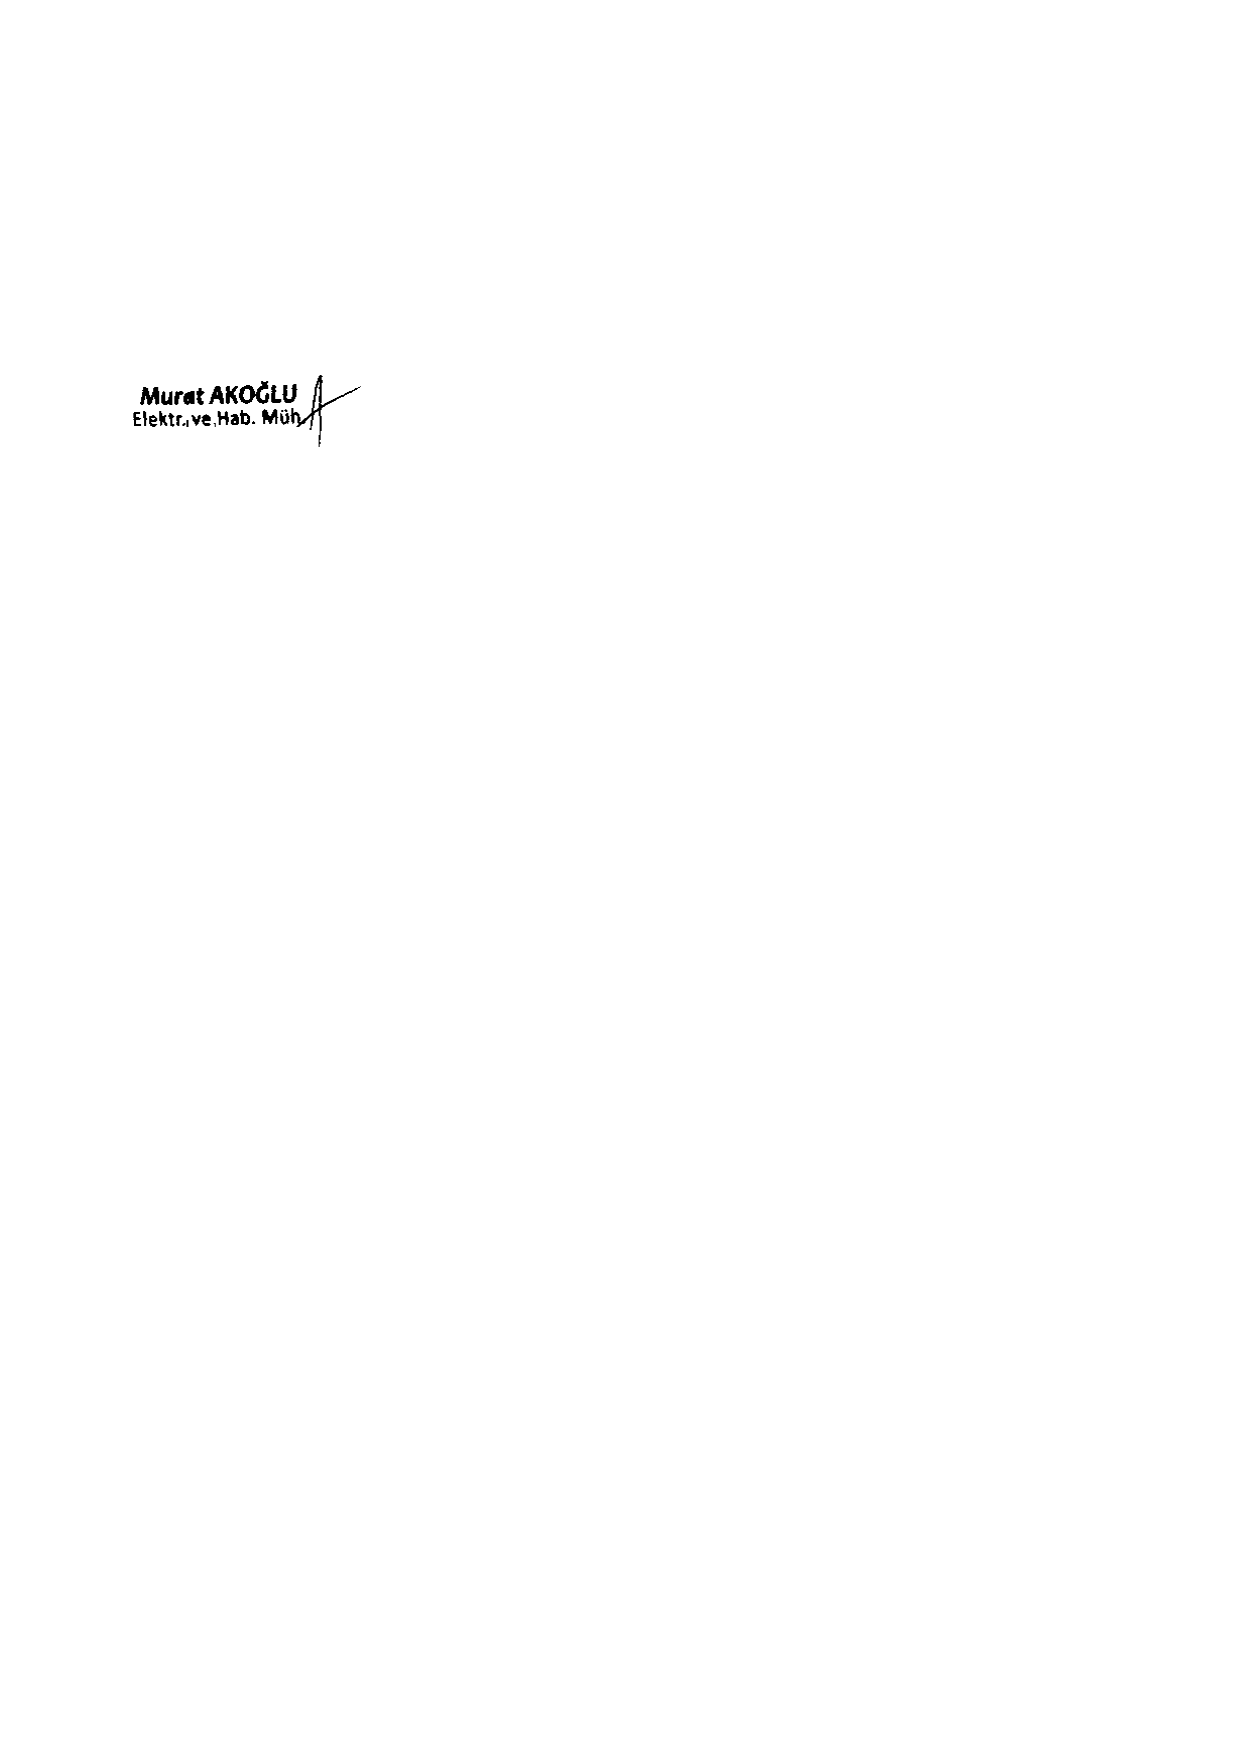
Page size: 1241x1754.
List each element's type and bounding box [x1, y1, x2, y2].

picture [133, 375, 361, 482]
